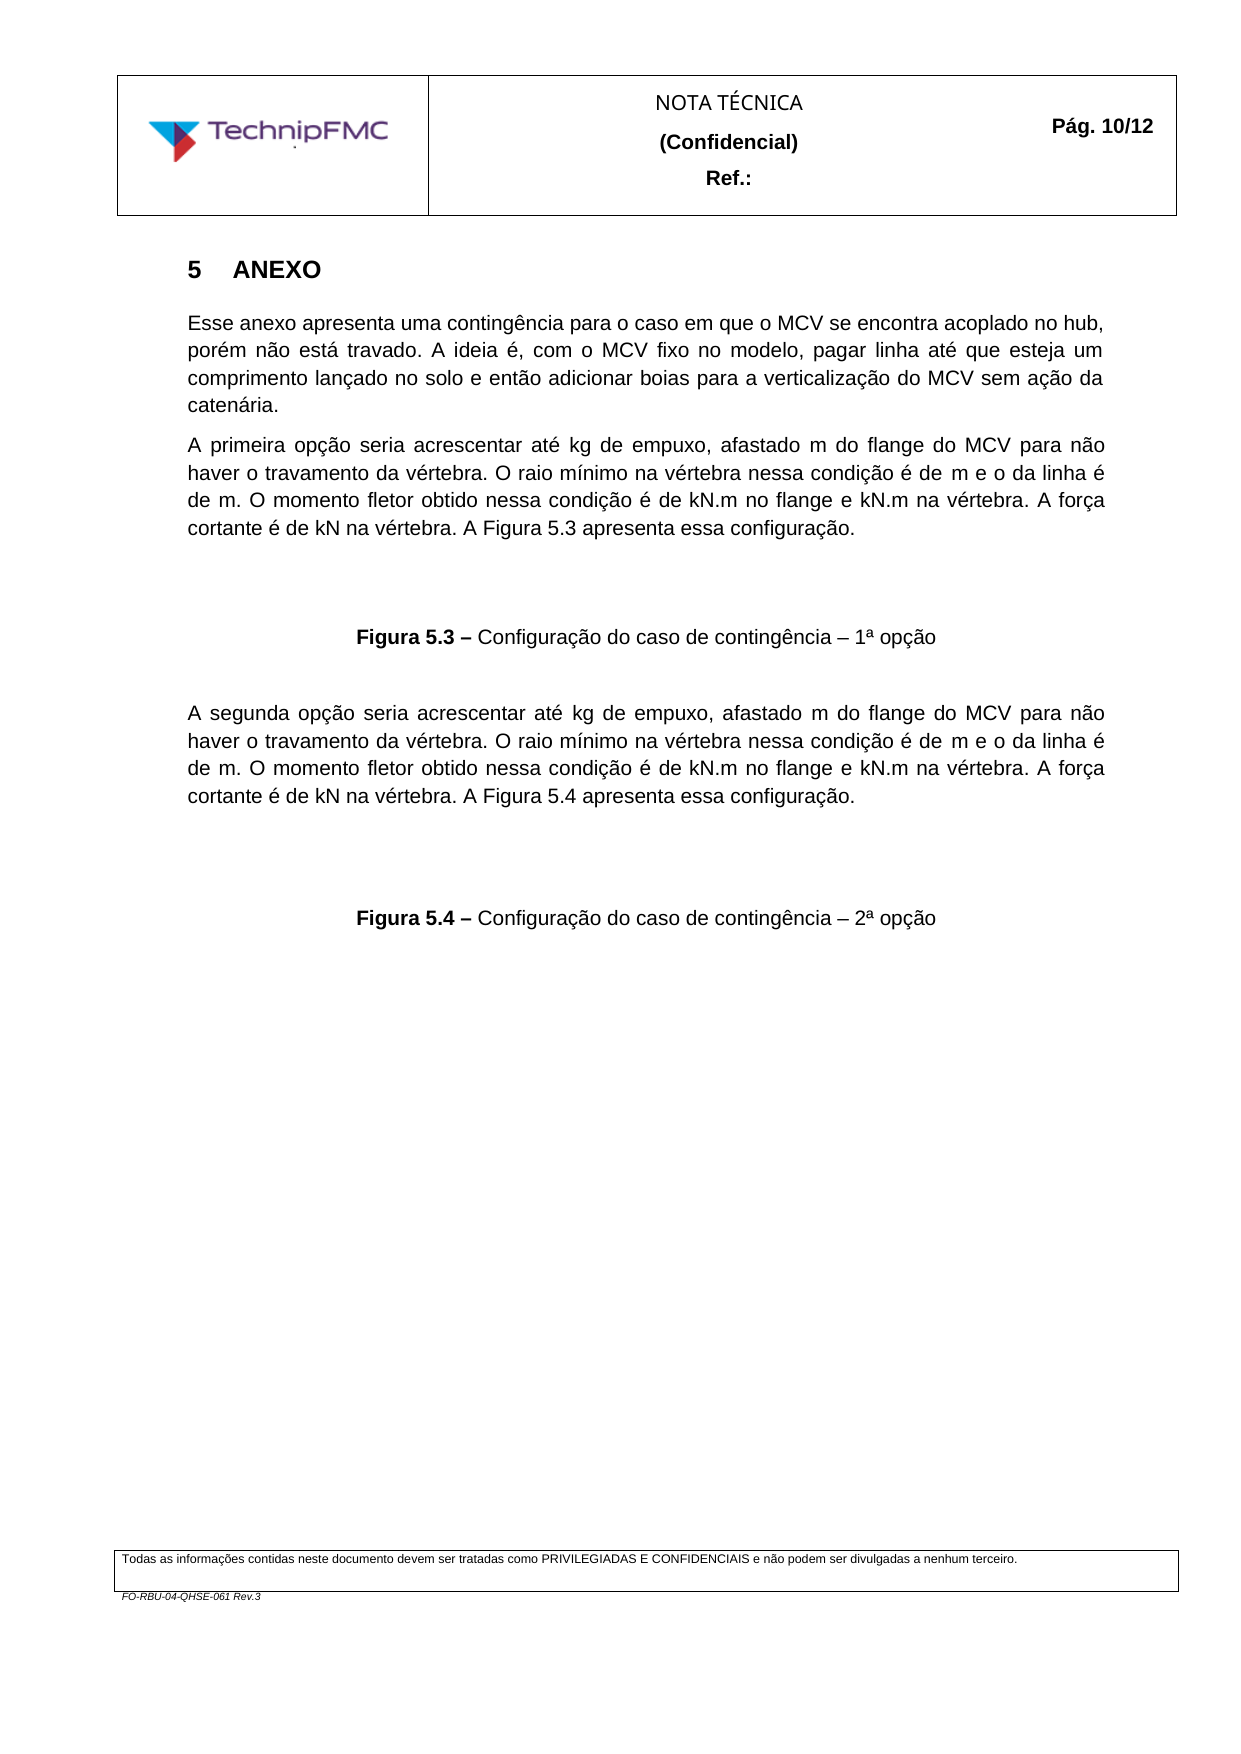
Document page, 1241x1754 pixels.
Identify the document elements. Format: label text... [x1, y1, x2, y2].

text Esse anexo apresenta uma contingência para o caso em que o MCV se encontra acoplado no hub, porém não está travado. A ideia é, com o MCV fixo no modelo, pagar linha até que esteja um comprimento lançado no solo e então adicionar boias para a verticalização do MCV sem ação da catenária. [187, 311, 1105, 417]
picture [143, 109, 403, 169]
subtitle ANEXO [187, 255, 1105, 284]
